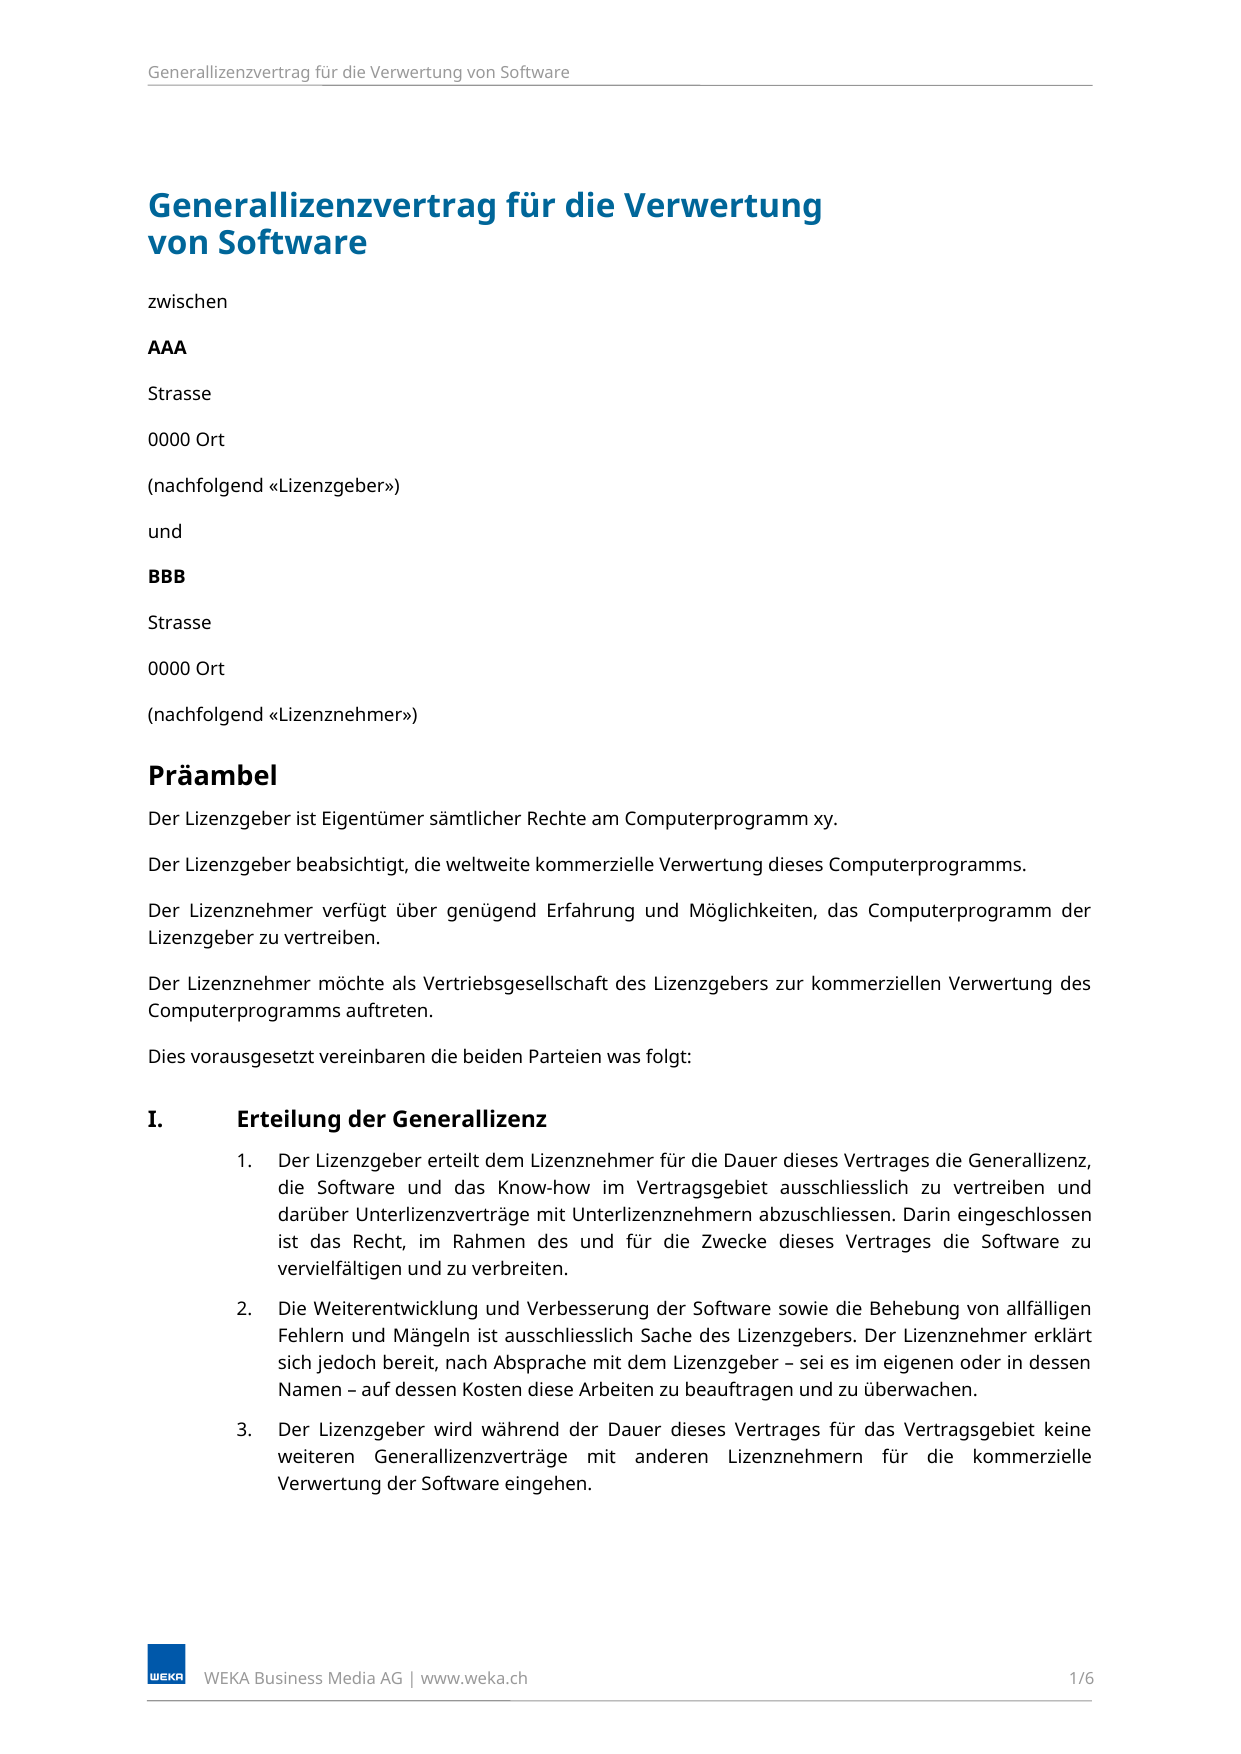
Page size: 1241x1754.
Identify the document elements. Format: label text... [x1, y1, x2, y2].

text Der Lizenznehmer möchte als Vertriebsgesellschaft des Lizenzgebers zur kommerziellen Verwertung des Computerprogramms auftreten. [148, 968, 1092, 1023]
text 0000 Ort [148, 425, 1092, 452]
text Der Lizenzgeber ist Eigentümer sämtlicher Rechte am Computerprogramm xy. [148, 804, 1092, 831]
text zwischen [148, 287, 1092, 314]
text 3. Der Lizenzgeber wird während der Dauer dieses Vertrages für das Vertragsgebiet keine weiteren Generallizenzverträge mit anderen Lizenznehmern für die kommerzielle Verwertung der Software eingehen. [236, 1414, 1092, 1496]
text und [148, 516, 1092, 543]
text Dies vorausgesetzt vereinbaren die beiden Parteien was folgt: [148, 1041, 1092, 1068]
text (nachfolgend «Lizenzgeber») [148, 471, 1092, 498]
text I. Erteilung der Generallizenz [148, 1106, 1092, 1133]
text 2. Die Weiterentwicklung und Verbesserung der Software sowie die Behebung von allfälligen Fehlern und Mängeln ist ausschliesslich Sache des Lizenzgebers. Der Lizenznehmer erklärt sich jedoch bereit, nach Absprache mit dem Lizenzgeber – sei es im eigenen oder in dessen Namen – auf dessen Kosten diese Arbeiten zu beauftragen und zu überwachen. [236, 1293, 1092, 1402]
text BBB [148, 562, 1092, 589]
text Präambel [148, 760, 1092, 791]
text Der Lizenzgeber beabsichtigt, die weltweite kommerzielle Verwertung dieses Computerprogramms. [148, 850, 1092, 877]
text Strasse [148, 379, 1092, 406]
text 1. Der Lizenzgeber erteilt dem Lizenznehmer für die Dauer dieses Vertrages die Generallizenz, die Software und das Know-how im Vertragsgebiet ausschliesslich zu vertreiben und darüber Unterlizenzverträge mit Unterlizenznehmern abzuschliessen. Darin eingeschlossen ist das Recht, im Rahmen des und für die Zwecke dieses Vertrages die Software zu vervielfältigen und zu verbreiten. [236, 1146, 1092, 1281]
text (nachfolgend «Lizenznehmer») [148, 700, 1092, 727]
text Der Lizenznehmer verfügt über genügend Erfahrung und Möglichkeiten, das Computerprogramm der Lizenzgeber zu vertreiben. [148, 896, 1092, 950]
picture [147, 1644, 186, 1684]
text AAA [148, 333, 1092, 360]
text Strasse [148, 608, 1092, 635]
text 0000 Ort [148, 654, 1092, 681]
text Generallizenzvertrag für die Verwertung von Software [148, 187, 1092, 262]
